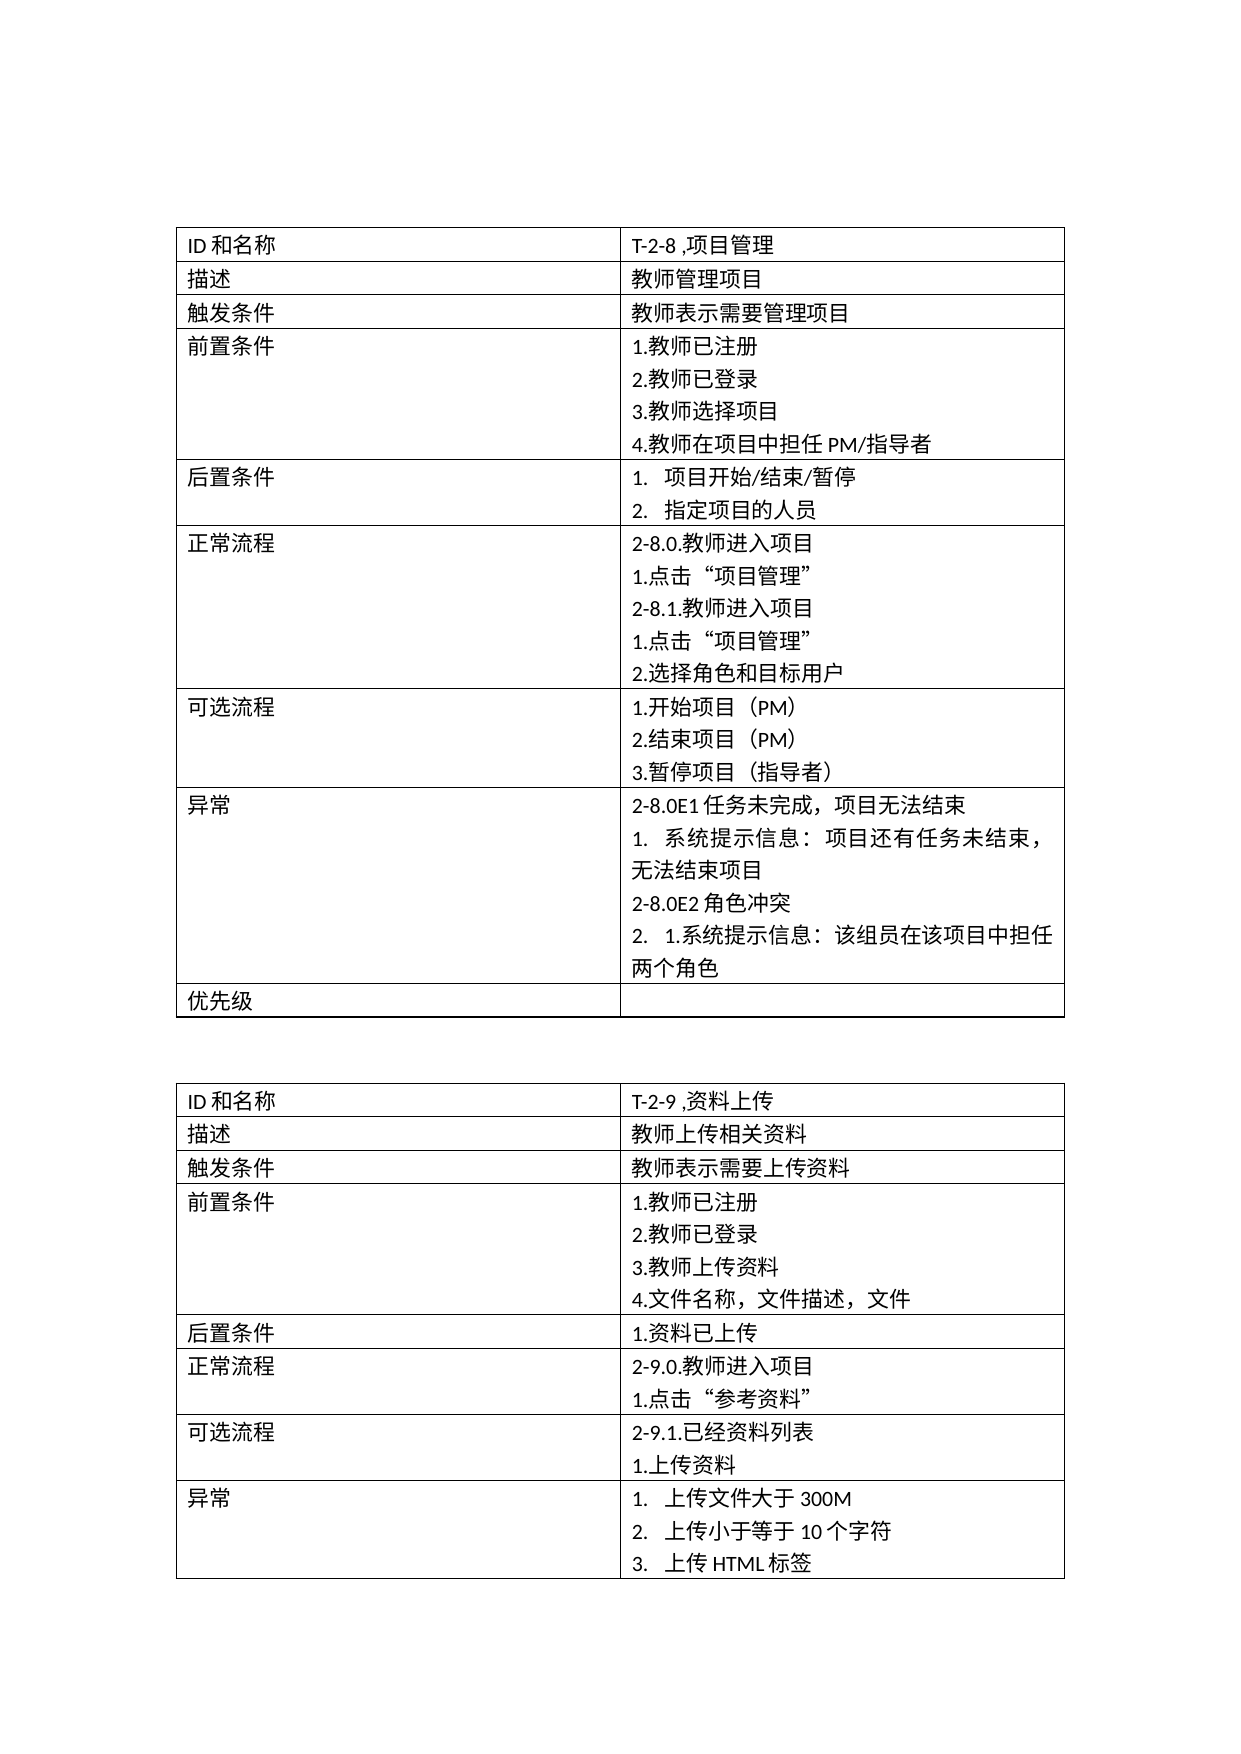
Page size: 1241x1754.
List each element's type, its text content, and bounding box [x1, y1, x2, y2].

table_cell 教师上传相关资料 [621, 1117, 1064, 1149]
table_cell 前置条件 [177, 329, 620, 459]
table_cell 1.资料已上传 [621, 1315, 1064, 1348]
table_cell 描述 [177, 262, 620, 294]
table_cell 2-8.0E1任务未完成，项目无法结束 系统提示信息：项目还有任务未结束，无法结束项目 2-8.0E2角色冲突 1.系统提示信息：该组员在该项目中担任两个角色 [621, 788, 1064, 983]
table_cell 1.教师已注册 2.教师已登录 3.教师选择项目 4.教师在项目中担任PM/指导者 [621, 329, 1064, 459]
table_cell 教师表示需要上传资料 [621, 1151, 1064, 1183]
table_cell 教师管理项目 [621, 262, 1064, 294]
table_cell 异常 [177, 1481, 620, 1578]
table_cell 上传文件大于300M 上传小于等于10个字符 上传HTML标签 [621, 1481, 1064, 1578]
table_header ID和名称 [177, 228, 620, 261]
table_cell [621, 984, 1064, 1016]
table_cell 1.教师已注册 2.教师已登录 3.教师上传资料 4.文件名称，文件描述，文件 [621, 1184, 1064, 1314]
table_cell 2-8.0.教师进入项目 1.点击“项目管理” 2-8.1.教师进入项目 1.点击“项目管理” 2.选择角色和目标用户 [621, 526, 1064, 688]
table_cell 正常流程 [177, 1349, 620, 1414]
table_cell 教师表示需要管理项目 [621, 295, 1064, 328]
table_cell 2-9.0.教师进入项目 1.点击“参考资料” [621, 1349, 1064, 1414]
table_cell 触发条件 [177, 295, 620, 328]
table_cell 2-9.1.已经资料列表 1.上传资料 [621, 1415, 1064, 1480]
table_header ID和名称 [177, 1084, 620, 1116]
table_cell 后置条件 [177, 1315, 620, 1348]
table_cell 正常流程 [177, 526, 620, 688]
table_cell 可选流程 [177, 689, 620, 787]
table_cell 触发条件 [177, 1151, 620, 1183]
table_cell 1.开始项目（PM） 2.结束项目（PM） 3.暂停项目（指导者） [621, 689, 1064, 787]
table_cell 后置条件 [177, 460, 620, 525]
table_cell 可选流程 [177, 1415, 620, 1480]
table_header T-2-8 ,项目管理 [621, 228, 1064, 261]
table_cell 前置条件 [177, 1184, 620, 1314]
table_cell 异常 [177, 788, 620, 983]
table_cell 描述 [177, 1117, 620, 1149]
table_header T-2-9 ,资料上传 [621, 1084, 1064, 1116]
table_cell 项目开始/结束/暂停 指定项目的人员 [621, 460, 1064, 525]
table_cell 优先级 [177, 984, 620, 1016]
